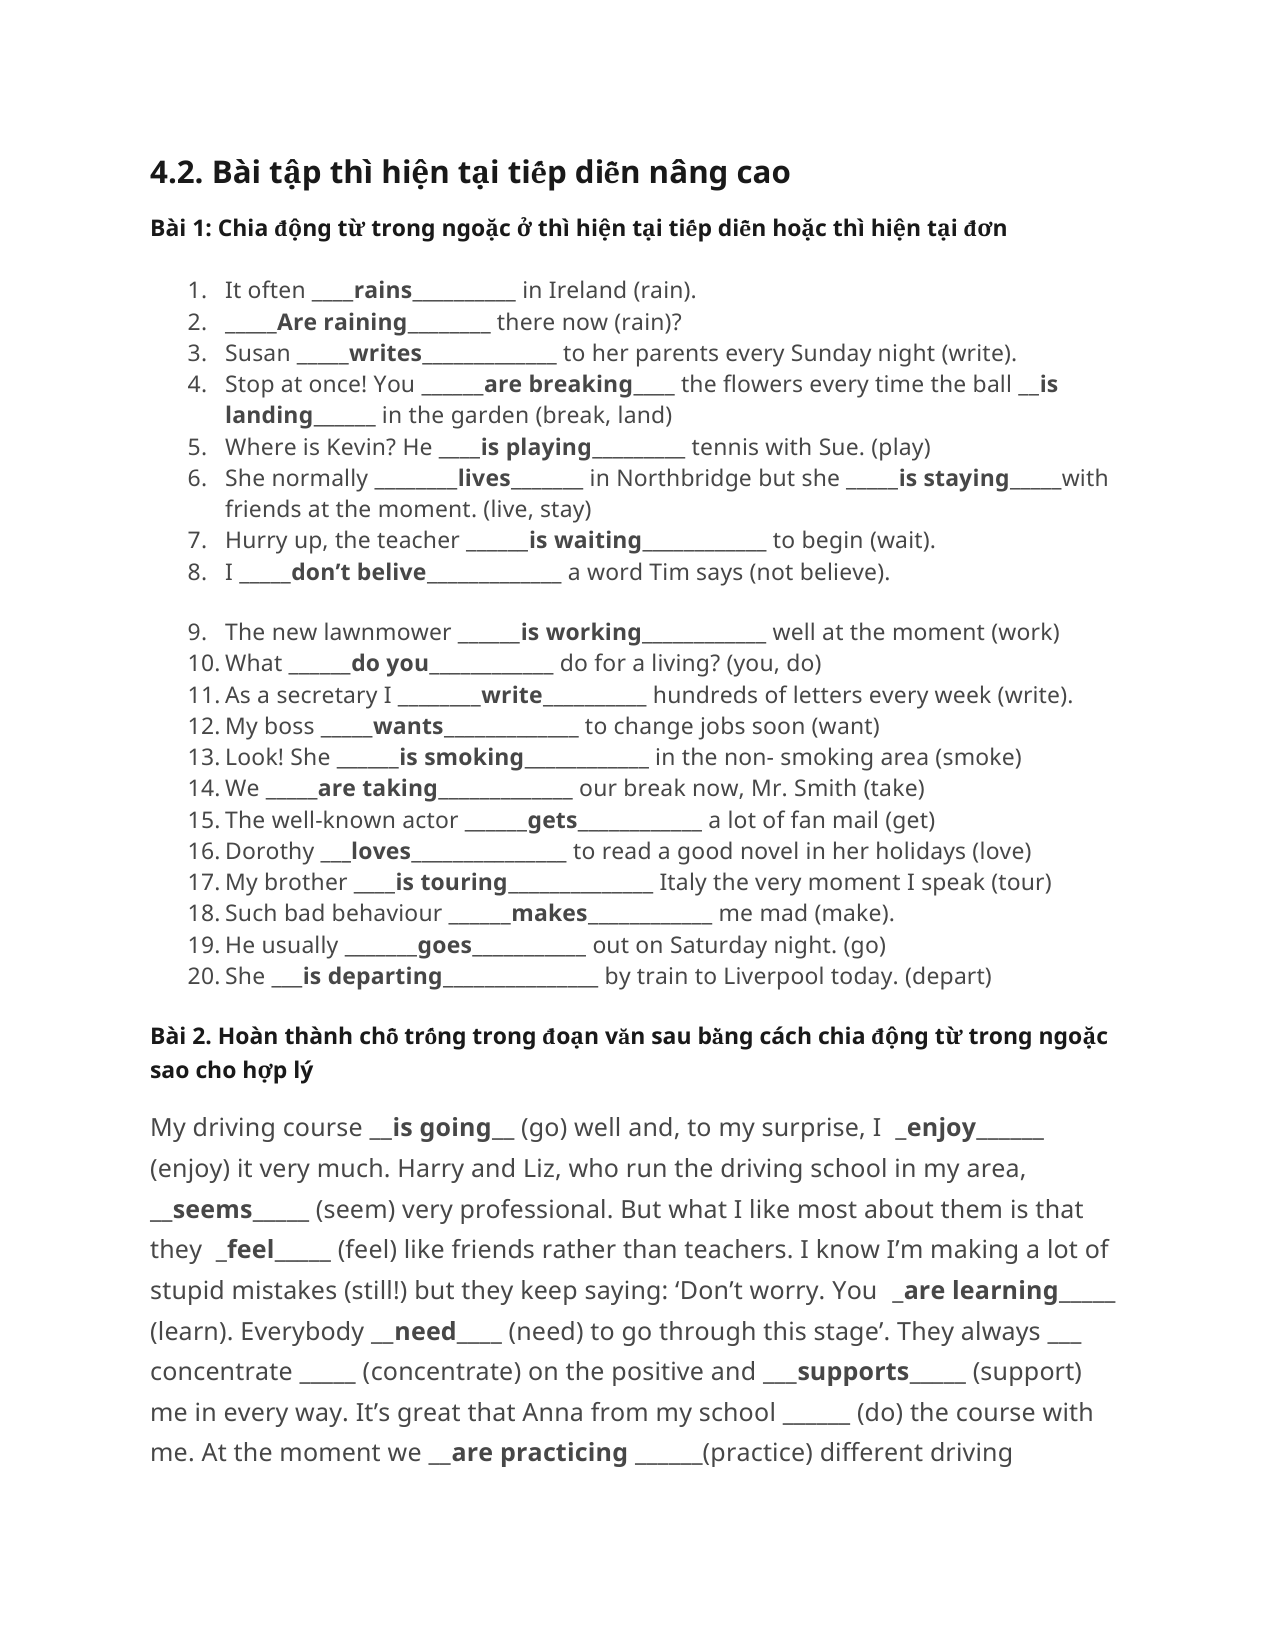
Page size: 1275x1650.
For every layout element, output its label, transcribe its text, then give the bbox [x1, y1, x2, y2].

list Dorothy ___loves_______________ to read a good novel in her holidays (love) [187, 835, 1125, 866]
list We _____are taking_____________ our break now, Mr. Smith (take) [187, 772, 1125, 804]
list Hurry up, the teacher ______is waiting____________ to begin (wait). [187, 524, 1125, 556]
list The new lawnmower ______is working____________ well at the moment (work) [187, 616, 1125, 647]
subtitle Bài 2. Hoàn thành chỗ trống trong đoạn văn sau bằng cách chia động từ trong ngoặc sao cho hợp lý [150, 1020, 1125, 1085]
list My boss _____wants_____________ to change jobs soon (want) [187, 710, 1125, 741]
subtitle 4.2. Bài tập thì hiện tại tiếp diễn nâng cao [150, 150, 1125, 193]
list My brother ____is touring______________ Italy the very moment I speak (tour) [187, 866, 1125, 897]
list He usually _______goes___________ out on Saturday night. (go) [187, 929, 1125, 960]
list What ______do you____________ do for a living? (you, do) [187, 647, 1125, 679]
list Look! She ______is smoking____________ in the non- smoking area (smoke) [187, 741, 1125, 772]
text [150, 1103, 1125, 1469]
list Stop at once! You ______are breaking____ the flowers every time the ball __is landing______ in the garden (break, land) [187, 368, 1125, 431]
list The well-known actor ______gets____________ a lot of fan mail (get) [187, 804, 1125, 835]
list _____Are raining________ there now (rain)? [187, 306, 1125, 337]
list Where is Kevin? He ____is playing_________ tennis with Sue. (play) [187, 431, 1125, 462]
list She normally ________lives_______ in Northbridge but she _____is staying_____with friends at the moment. (live, stay) [187, 462, 1125, 524]
list As a secretary I ________write__________ hundreds of letters every week (write). [187, 679, 1125, 710]
subtitle Bài 1: Chia động từ trong ngoặc ở thì hiện tại tiếp diễn hoặc thì hiện tại đơn [150, 212, 1125, 243]
list Susan _____writes_____________ to her parents every Sunday night (write). [187, 337, 1125, 368]
list It often ____rains__________ in Ireland (rain). [187, 274, 1125, 306]
list I _____don’t belive_____________ a word Tim says (not believe). [187, 556, 1125, 587]
list Such bad behaviour ______makes____________ me mad (make). [187, 897, 1125, 929]
list She ___is departing_______________ by train to Liverpool today. (depart) [187, 960, 1125, 991]
